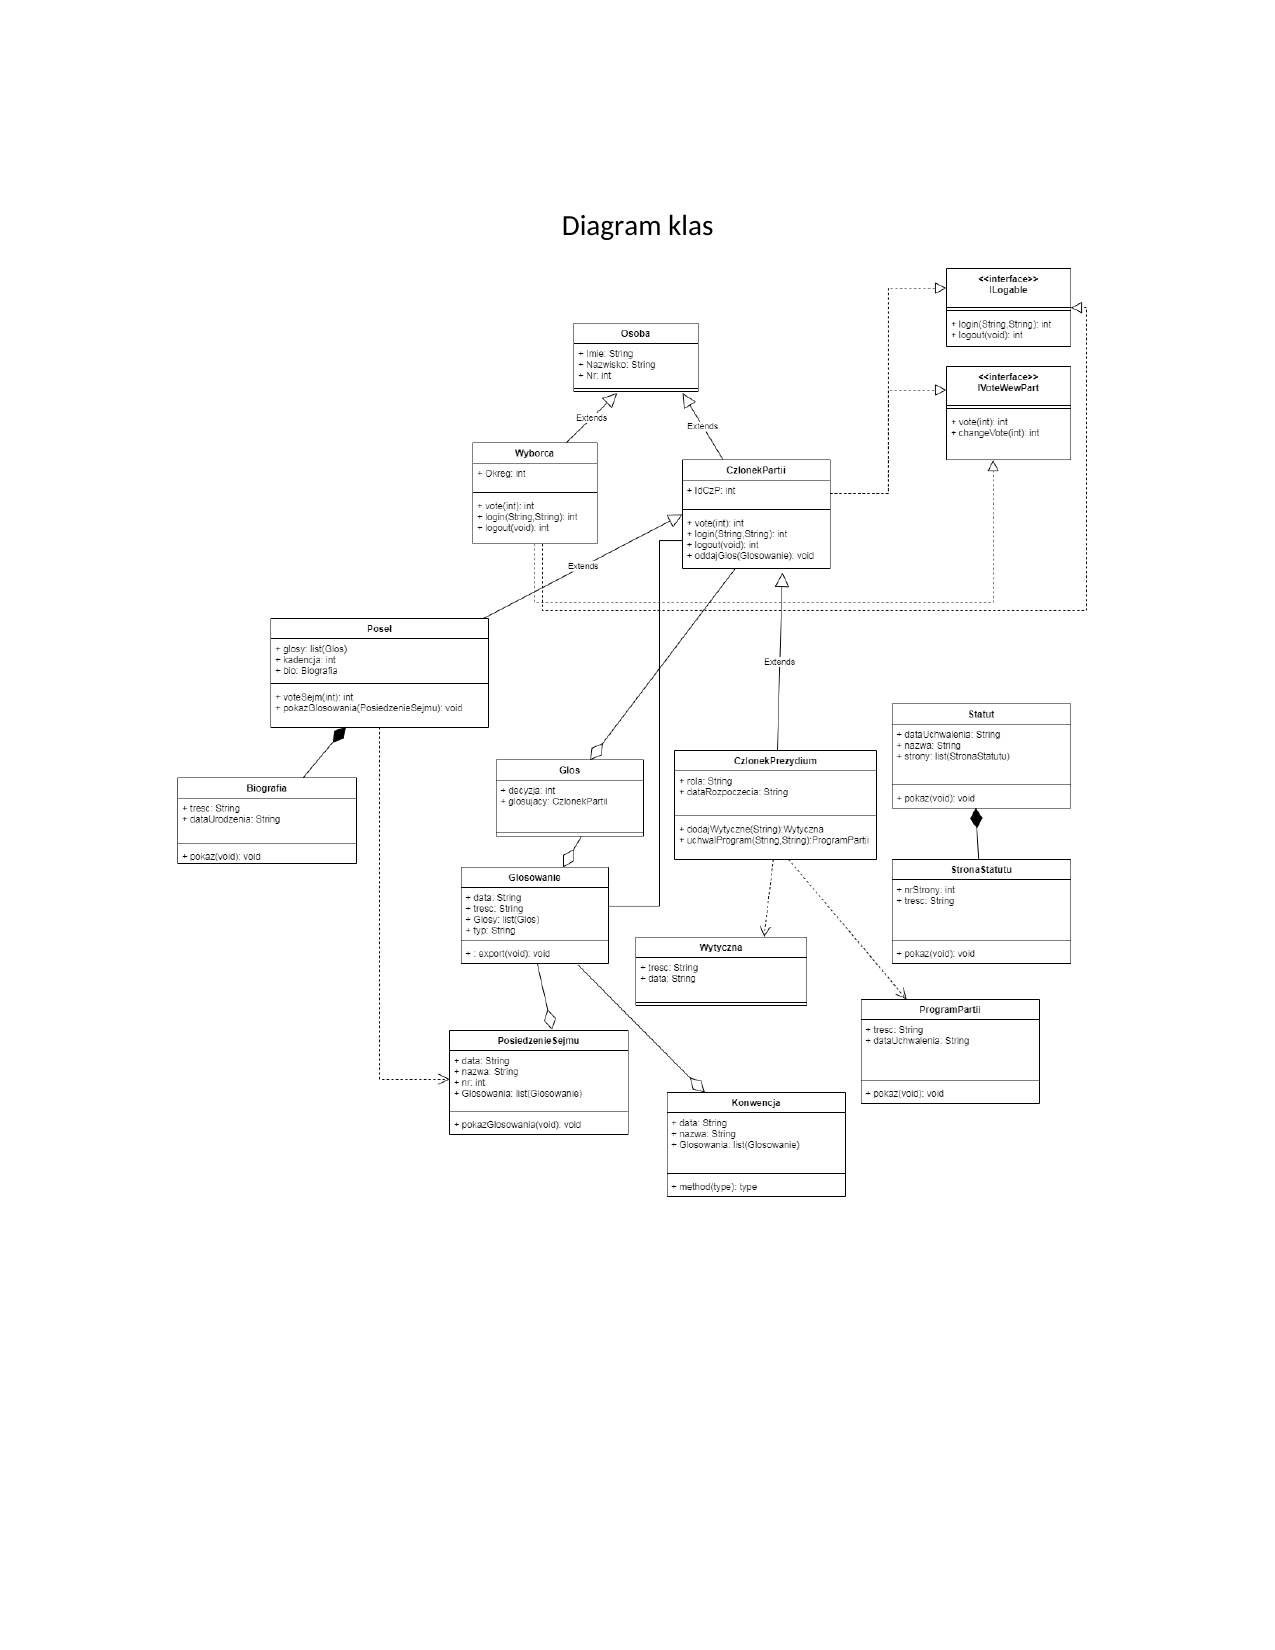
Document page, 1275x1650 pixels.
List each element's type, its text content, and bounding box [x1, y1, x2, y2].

text Diagram klas [177, 207, 1098, 242]
picture [177, 268, 1098, 1199]
